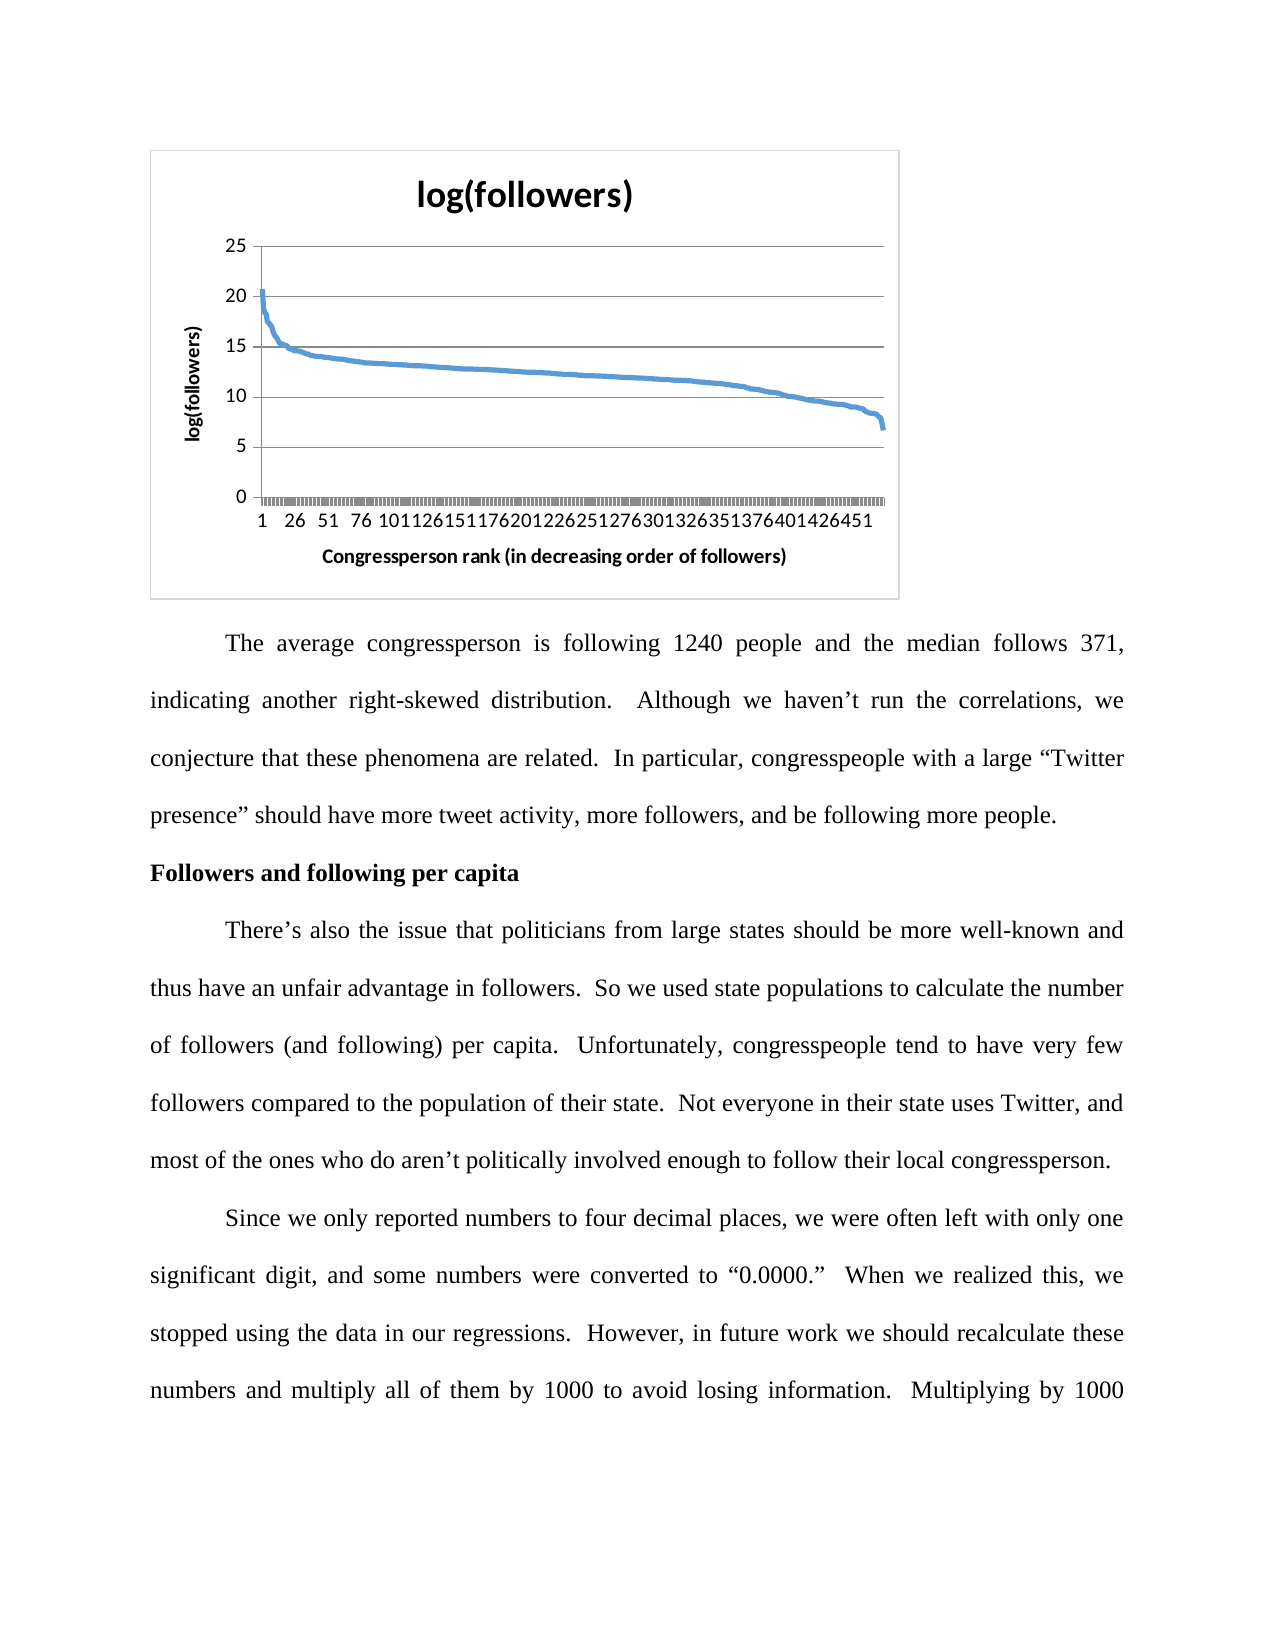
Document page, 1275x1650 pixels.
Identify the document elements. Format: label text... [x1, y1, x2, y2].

text Followers and following per capita [150, 858, 1125, 887]
text The average congressperson is following 1240 people and the median follows 371, indicating another right-skewed distribution. Although we haven’t run the correlations, we conjecture that these phenomena are related. In particular, congresspeople with a large “Twitter presence” should have more tweet activity, more followers, and be following more people. [150, 628, 1125, 829]
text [150, 1203, 1125, 1404]
text There’s also the issue that politicians from large states should be more well-known and thus have an unfair advantage in followers. So we used state populations to calculate the number of followers (and following) per capita. Unfortunately, congresspeople tend to have very few followers compared to the population of their state. Not everyone in their state uses Twitter, and most of the ones who do aren’t politically involved enough to follow their local congressperson. [150, 916, 1125, 1174]
